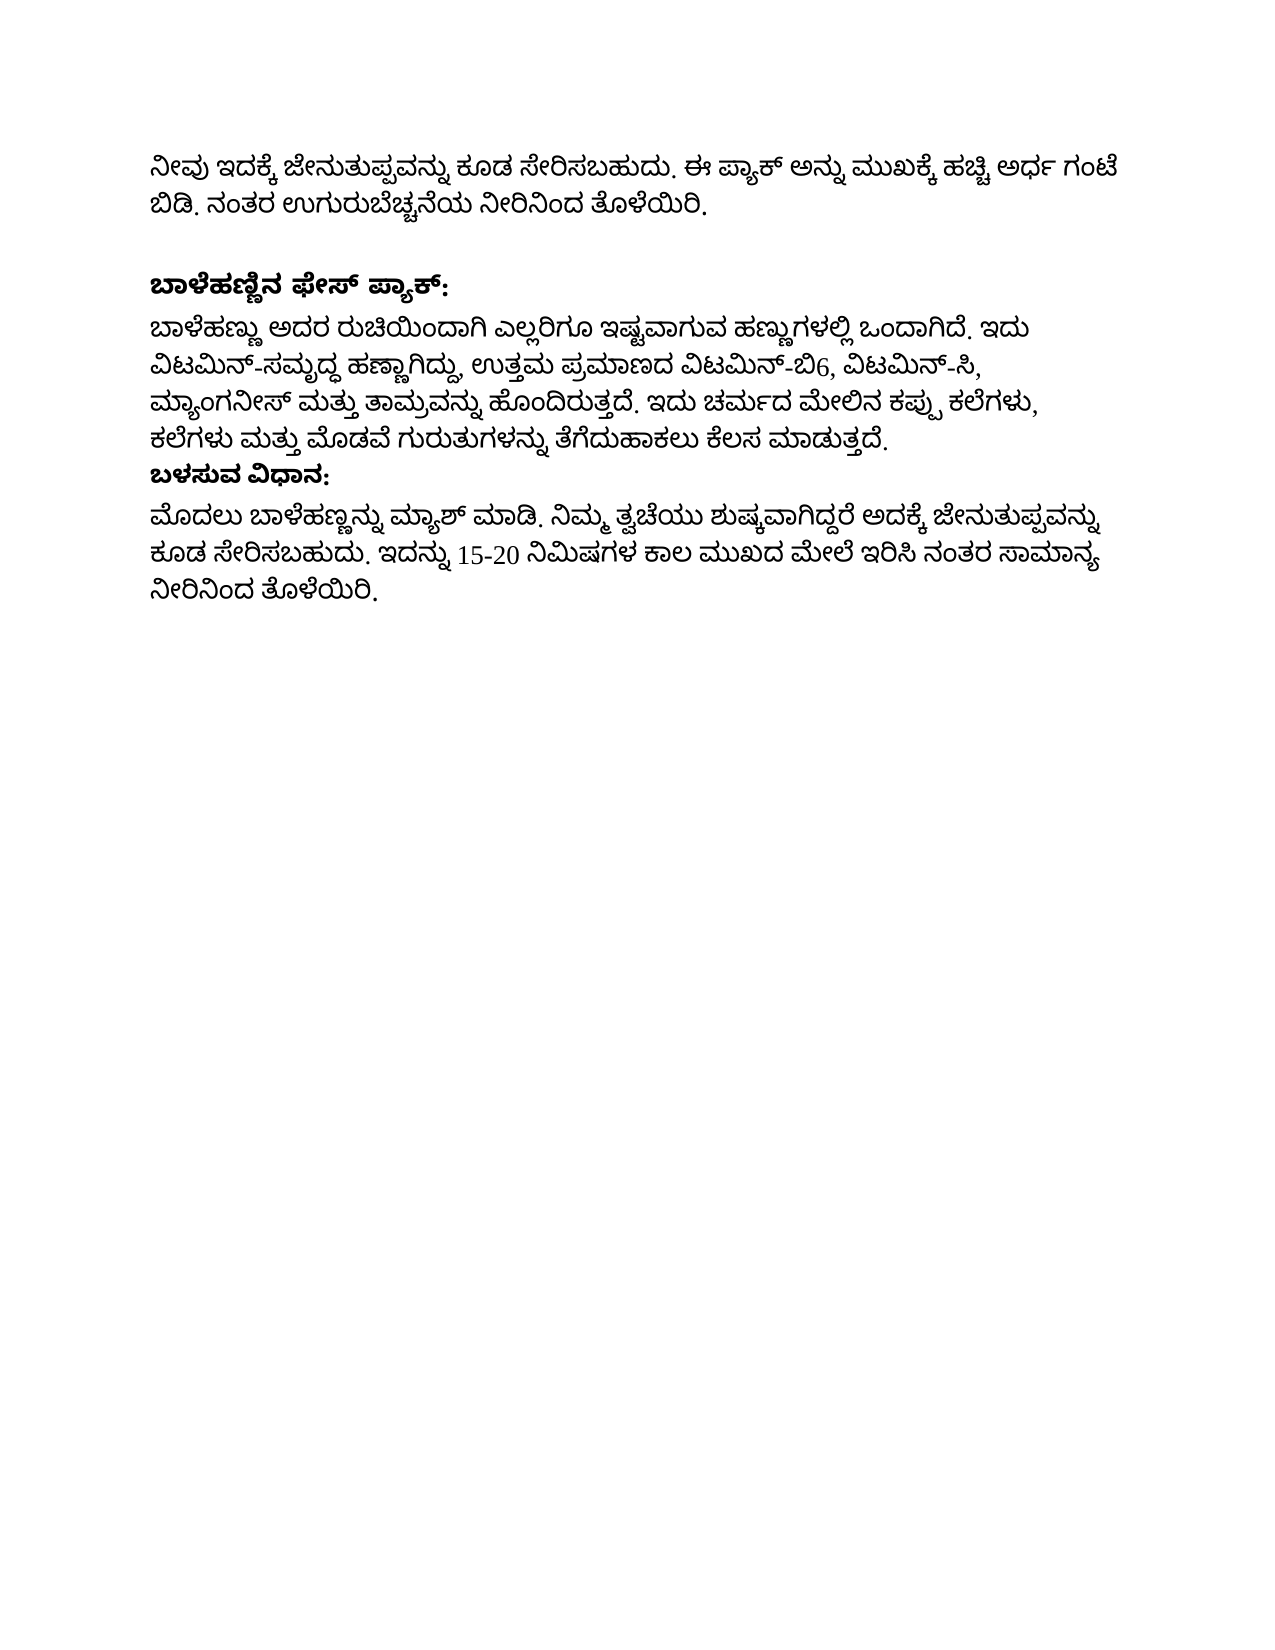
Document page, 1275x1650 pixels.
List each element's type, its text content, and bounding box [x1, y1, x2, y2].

text ನೀವು ಇದಕ್ಕೆ ಜೇನುತುಪ್ಪವನ್ನು ಕೂಡ ಸೇರಿಸಬಹುದು. ಈ ಪ್ಯಾಕ್ ಅನ್ನು ಮುಖಕ್ಕೆ ಹಚ್ಚಿ ಅರ್ಧ ಗಂಟೆ ಬಿಡಿ. ನಂತರ ಉಗುರುಬೆಚ್ಚನೆಯ ನೀರಿನಿಂದ ತೊಳೆಯಿರಿ. [150, 150, 1125, 231]
text ಮೊದಲು ಬಾಳೆಹಣ್ಣನ್ನು ಮ್ಯಾಶ್ ಮಾಡಿ. ನಿಮ್ಮ ತ್ವಚೆಯು ಶುಷ್ಕವಾಗಿದ್ದರೆ ಅದಕ್ಕೆ ಜೇನುತುಪ್ಪವನ್ನು ಕೂಡ ಸೇರಿಸಬಹುದು. ಇದನ್ನು 15-20 ನಿಮಿಷಗಳ ಕಾಲ ಮುಖದ ಮೇಲೆ ಇರಿಸಿ ನಂತರ ಸಾಮಾನ್ಯ ನೀರಿನಿಂದ ತೊಳೆಯಿರಿ. [150, 498, 1125, 616]
text ಬಳಸುವ ವಿಧಾನ: [150, 458, 1125, 498]
text ಬಾಳೆಹಣ್ಣು ಅದರ ರುಚಿಯಿಂದಾಗಿ ಎಲ್ಲರಿಗೂ ಇಷ್ಟವಾಗುವ ಹಣ್ಣುಗಳಲ್ಲಿ ಒಂದಾಗಿದೆ. ಇದು ವಿಟಮಿನ್-ಸಮೃದ್ಧ ಹಣ್ಣಾಗಿದ್ದು, ಉತ್ತಮ ಪ್ರಮಾಣದ ವಿಟಮಿನ್-ಬಿ6, ವಿಟಮಿನ್-ಸಿ, ಮ್ಯಾಂಗನೀಸ್ ಮತ್ತು ತಾಮ್ರವನ್ನು ಹೊಂದಿರುತ್ತದೆ. ಇದು ಚರ್ಮದ ಮೇಲಿನ ಕಪ್ಪು ಕಲೆಗಳು, ಕಲೆಗಳು ಮತ್ತು ಮೊಡವೆ ಗುರುತುಗಳನ್ನು ತೆಗೆದುಹಾಕಲು ಕೆಲಸ ಮಾಡುತ್ತದೆ. [150, 311, 1125, 458]
subtitle ಬಾಳೆಹಣ್ಣಿನ ಫೇಸ್ ಪ್ಯಾಕ್: [150, 267, 1125, 311]
